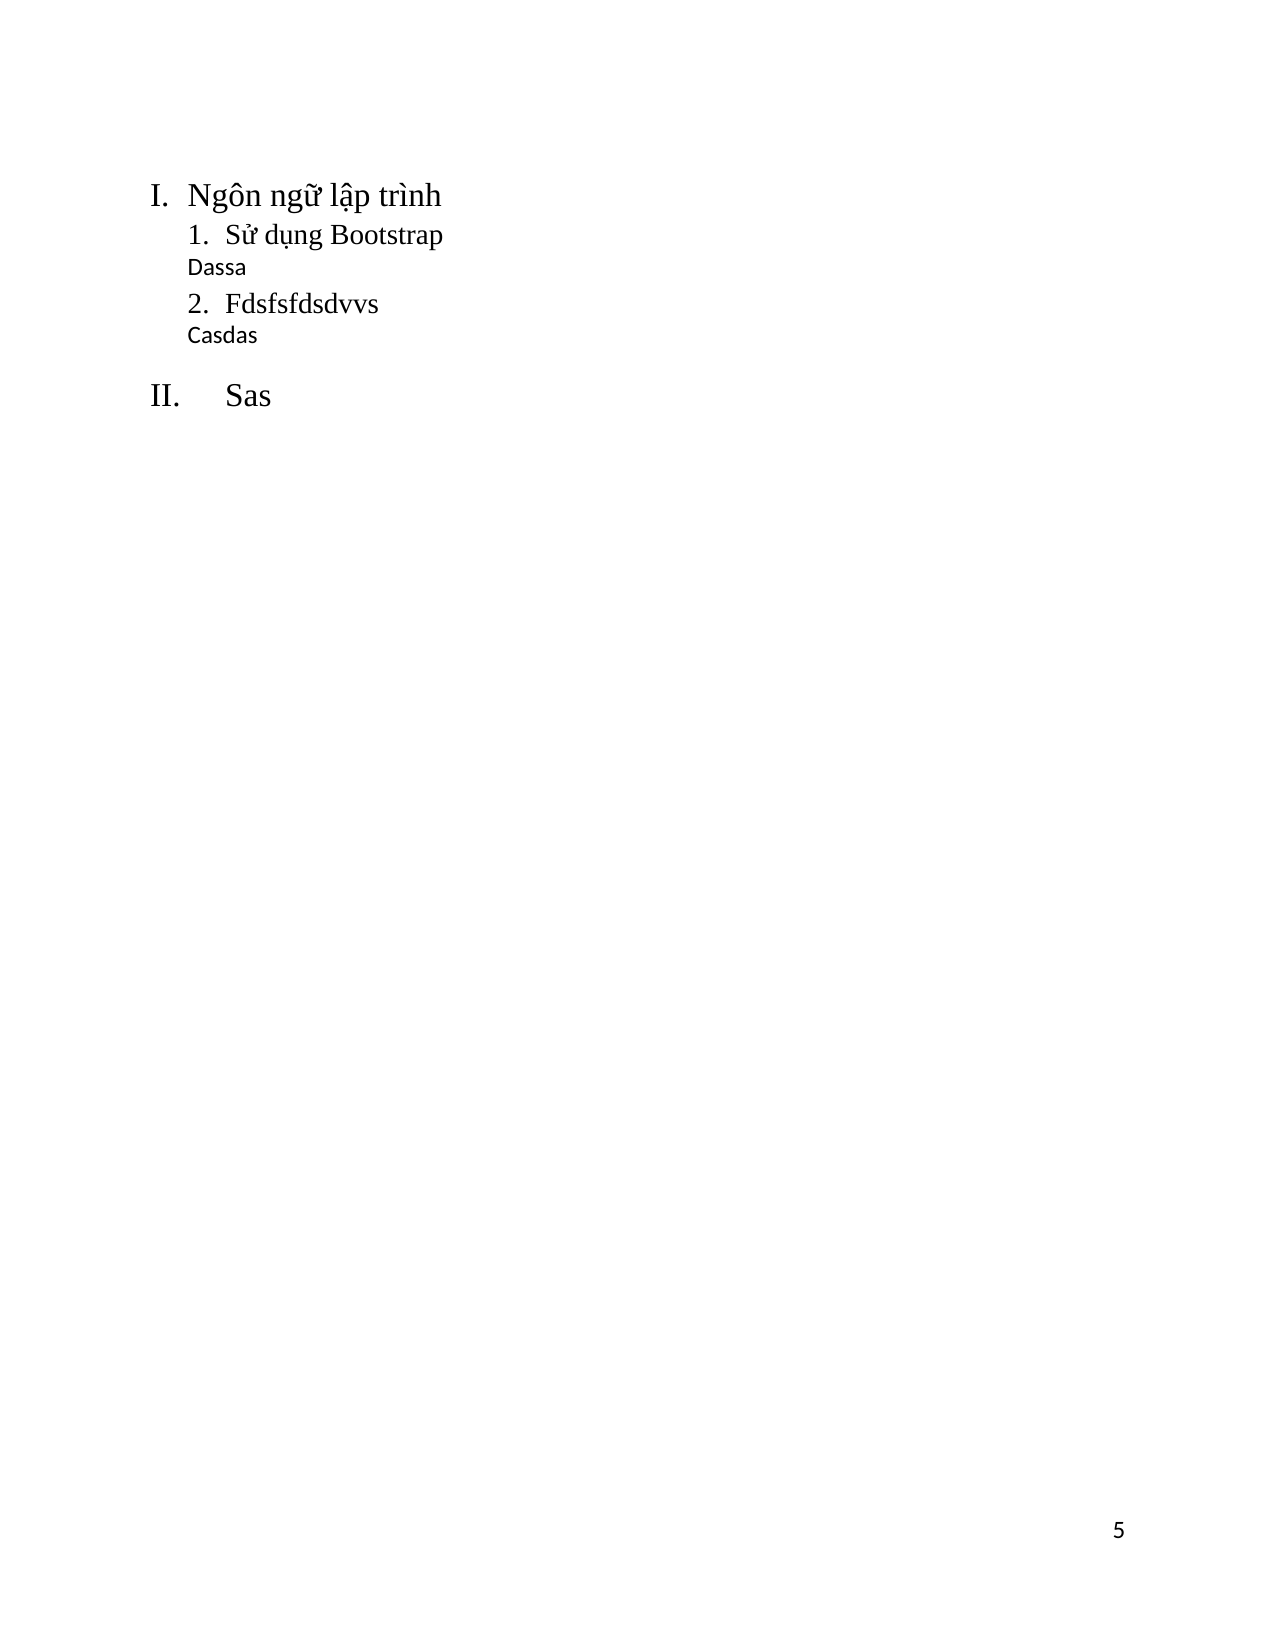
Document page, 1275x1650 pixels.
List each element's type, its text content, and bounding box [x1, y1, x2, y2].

subtitle Sas [150, 375, 1125, 413]
text Dassa [150, 251, 1125, 282]
subtitle Sử dụng Bootstrap [187, 217, 1125, 251]
subtitle Fdsfsfdsdvvs [187, 286, 1125, 319]
subtitle Ngôn ngữ lập trình [150, 175, 1125, 213]
text Casdas [150, 319, 1125, 350]
